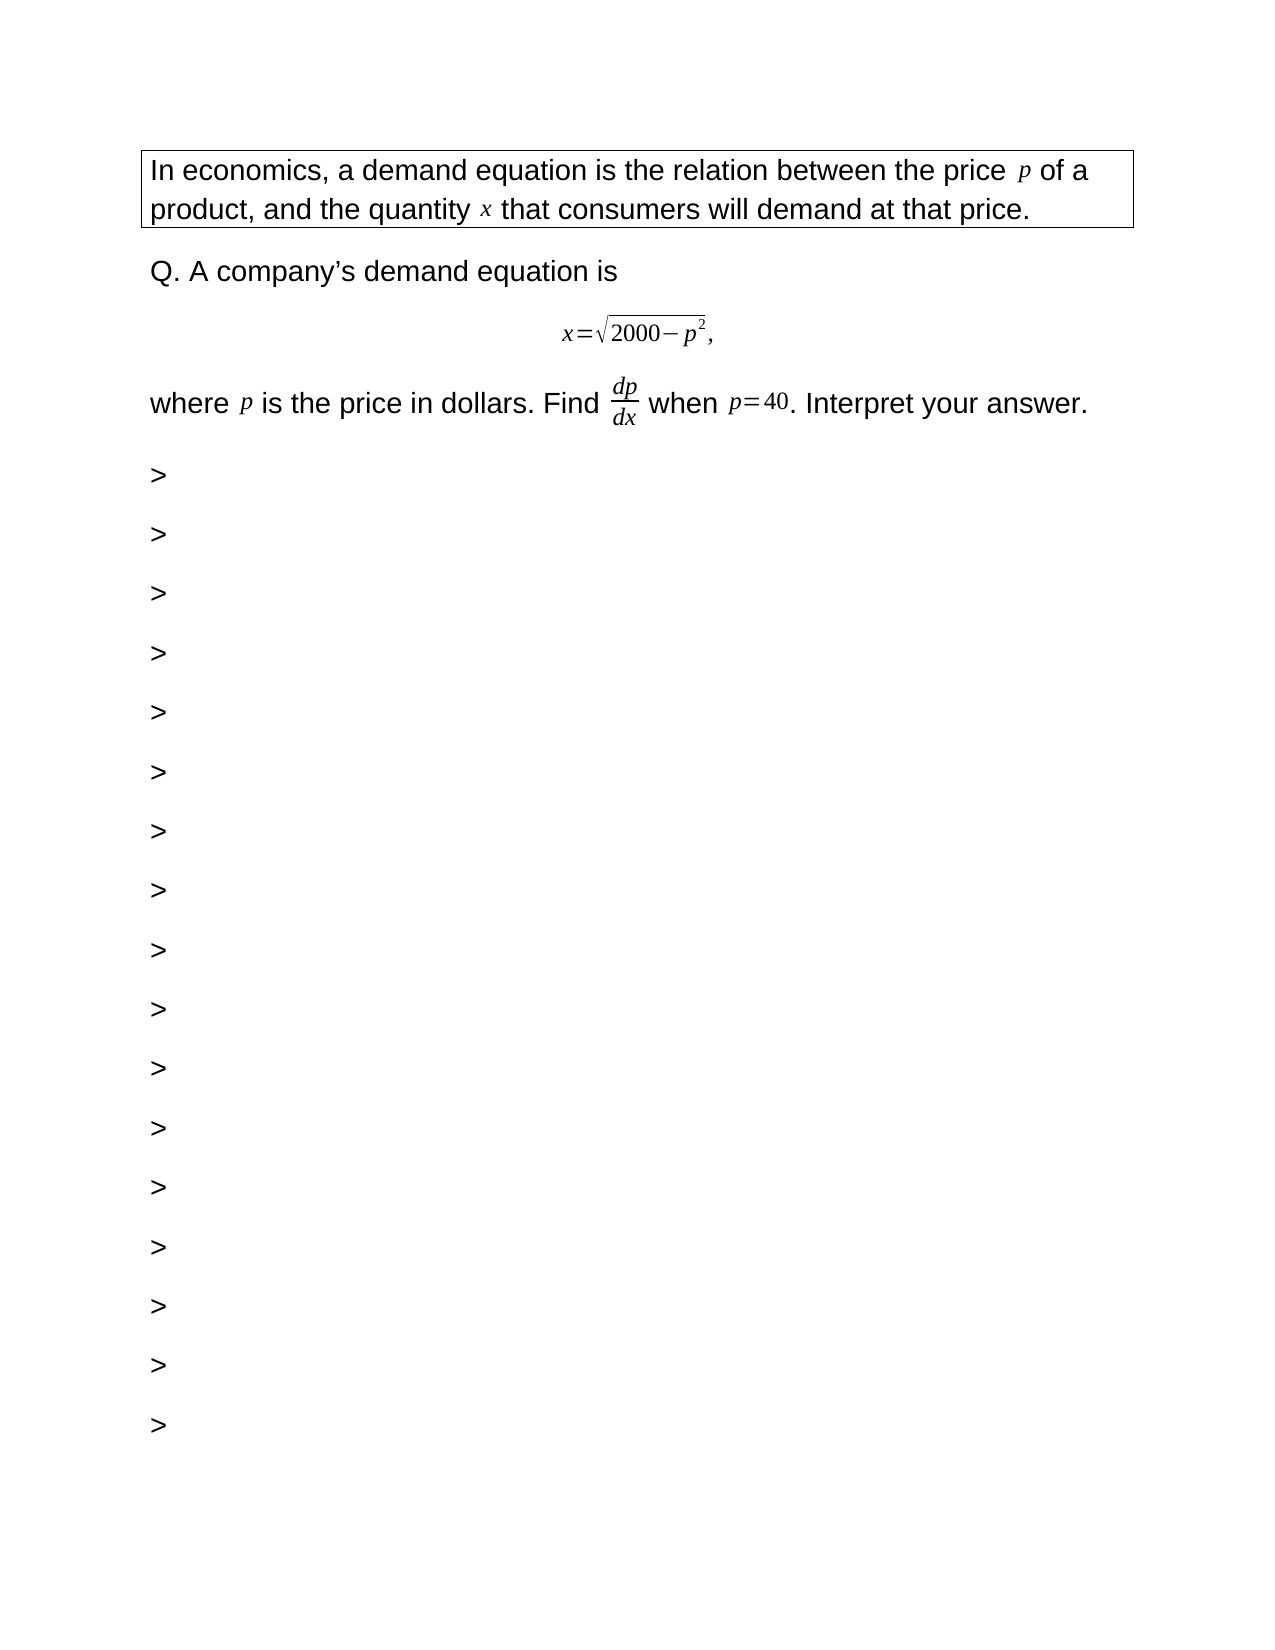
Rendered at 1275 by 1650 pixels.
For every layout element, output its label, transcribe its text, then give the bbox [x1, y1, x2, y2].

text > [150, 873, 1125, 907]
text > [150, 695, 1125, 729]
text > [150, 992, 1125, 1026]
text > [150, 1408, 1125, 1441]
text > [150, 1289, 1125, 1322]
text > [150, 1229, 1125, 1263]
text > [150, 517, 1125, 551]
text where is the price in dollars. Find when . Interpret your answer. [150, 372, 1125, 431]
text Q. A company’s demand equation is [150, 254, 1125, 288]
text > [150, 754, 1125, 788]
text > [150, 933, 1125, 966]
text > [150, 636, 1125, 669]
text > [150, 814, 1125, 847]
text > [150, 576, 1125, 610]
text > [150, 1111, 1125, 1144]
text In economics, a demand equation is the relation between the price of a product, and the quantity that consumers will demand at that price. [142, 151, 1133, 227]
text > [150, 1170, 1125, 1204]
text > [150, 1348, 1125, 1382]
text > [150, 1051, 1125, 1085]
text > [150, 458, 1125, 491]
